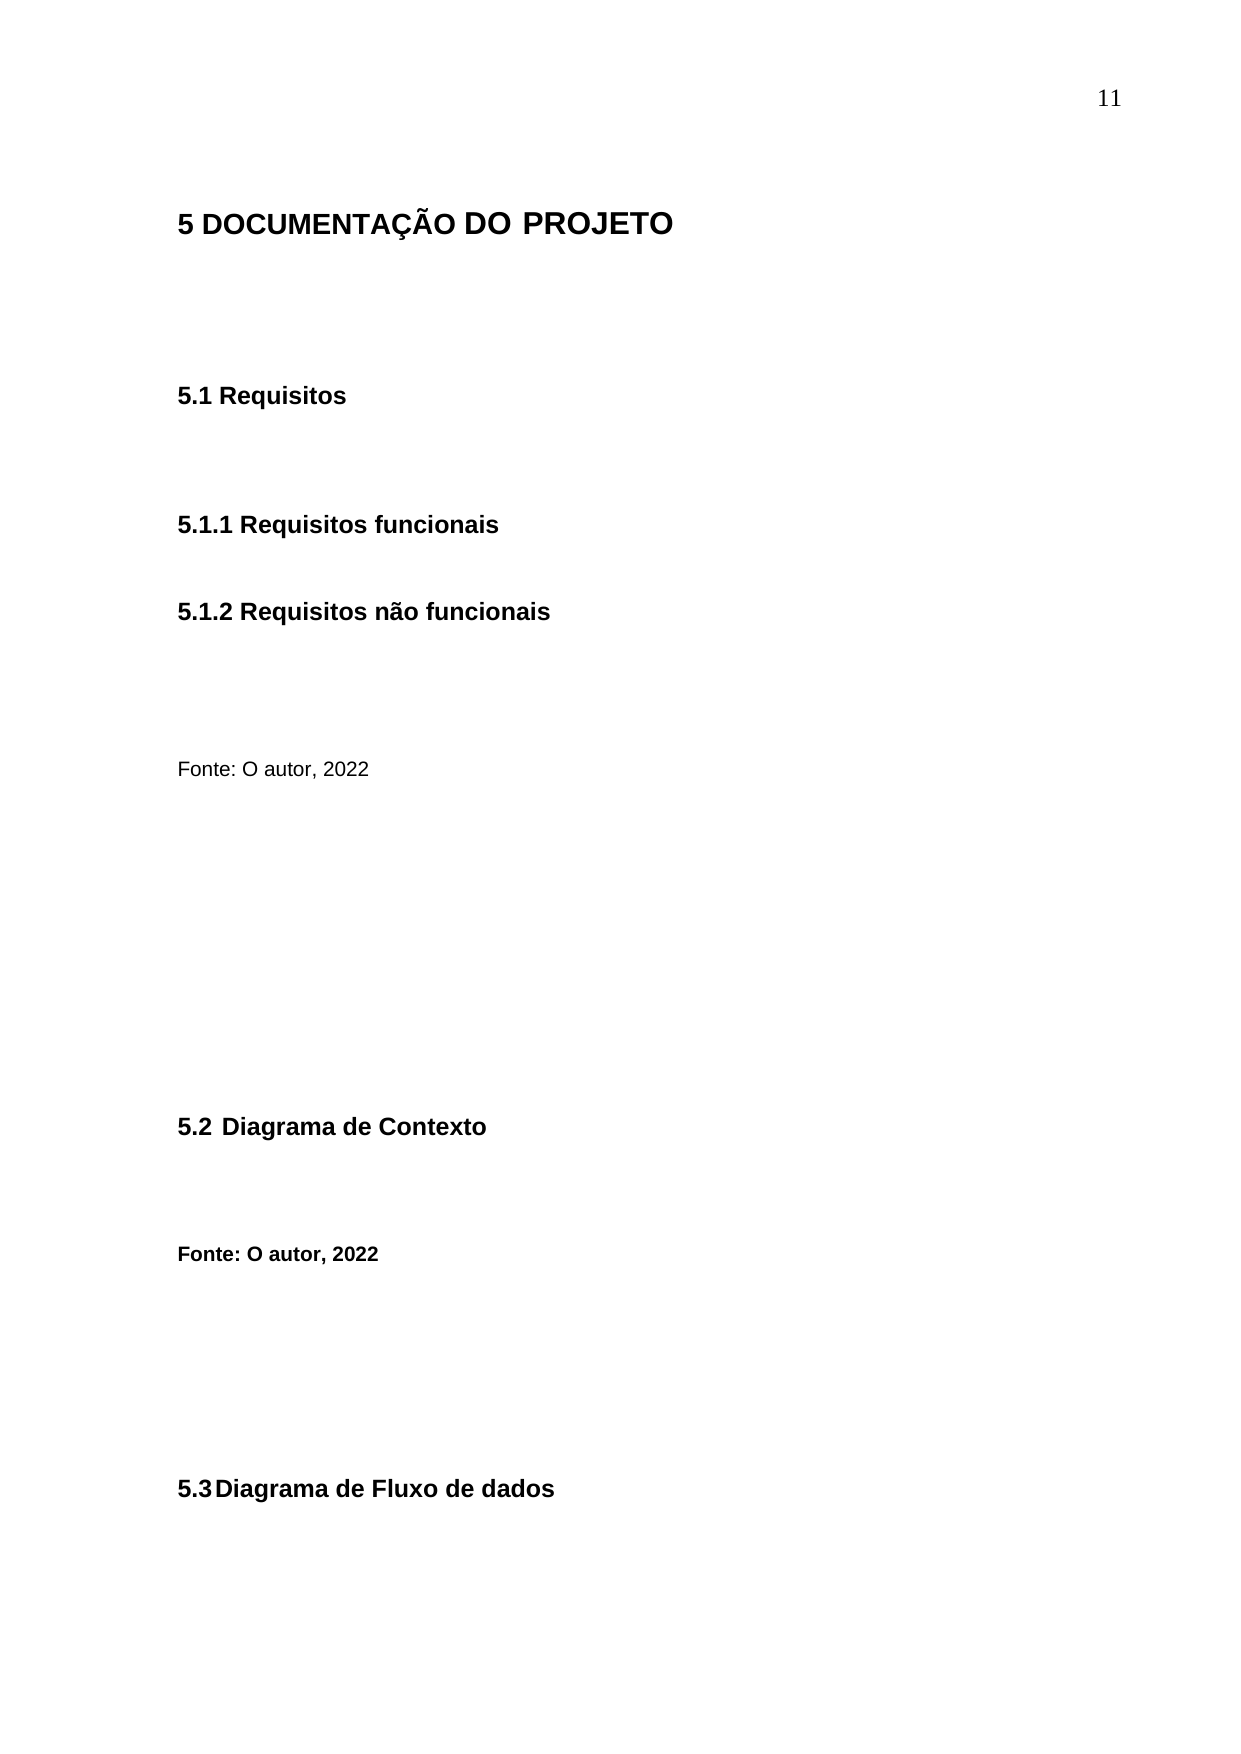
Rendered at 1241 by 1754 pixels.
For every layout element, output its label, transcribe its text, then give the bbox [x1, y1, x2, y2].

subtitle 5.1 Requisitos [177, 381, 1122, 410]
subtitle 5 DOCUMENTAÇÃO do projeto [177, 198, 1122, 243]
subtitle Diagrama de Fluxo de dados [177, 1474, 1122, 1503]
subtitle Diagrama de Contexto [177, 1112, 1122, 1141]
subtitle 5.1.1 Requisitos funcionais [177, 510, 1122, 539]
text Fonte: O autor, 2022 [177, 757, 1122, 781]
subtitle 5.1.2 Requisitos não funcionais [177, 597, 1122, 625]
text Fonte: O autor, 2022 [177, 1241, 1122, 1265]
